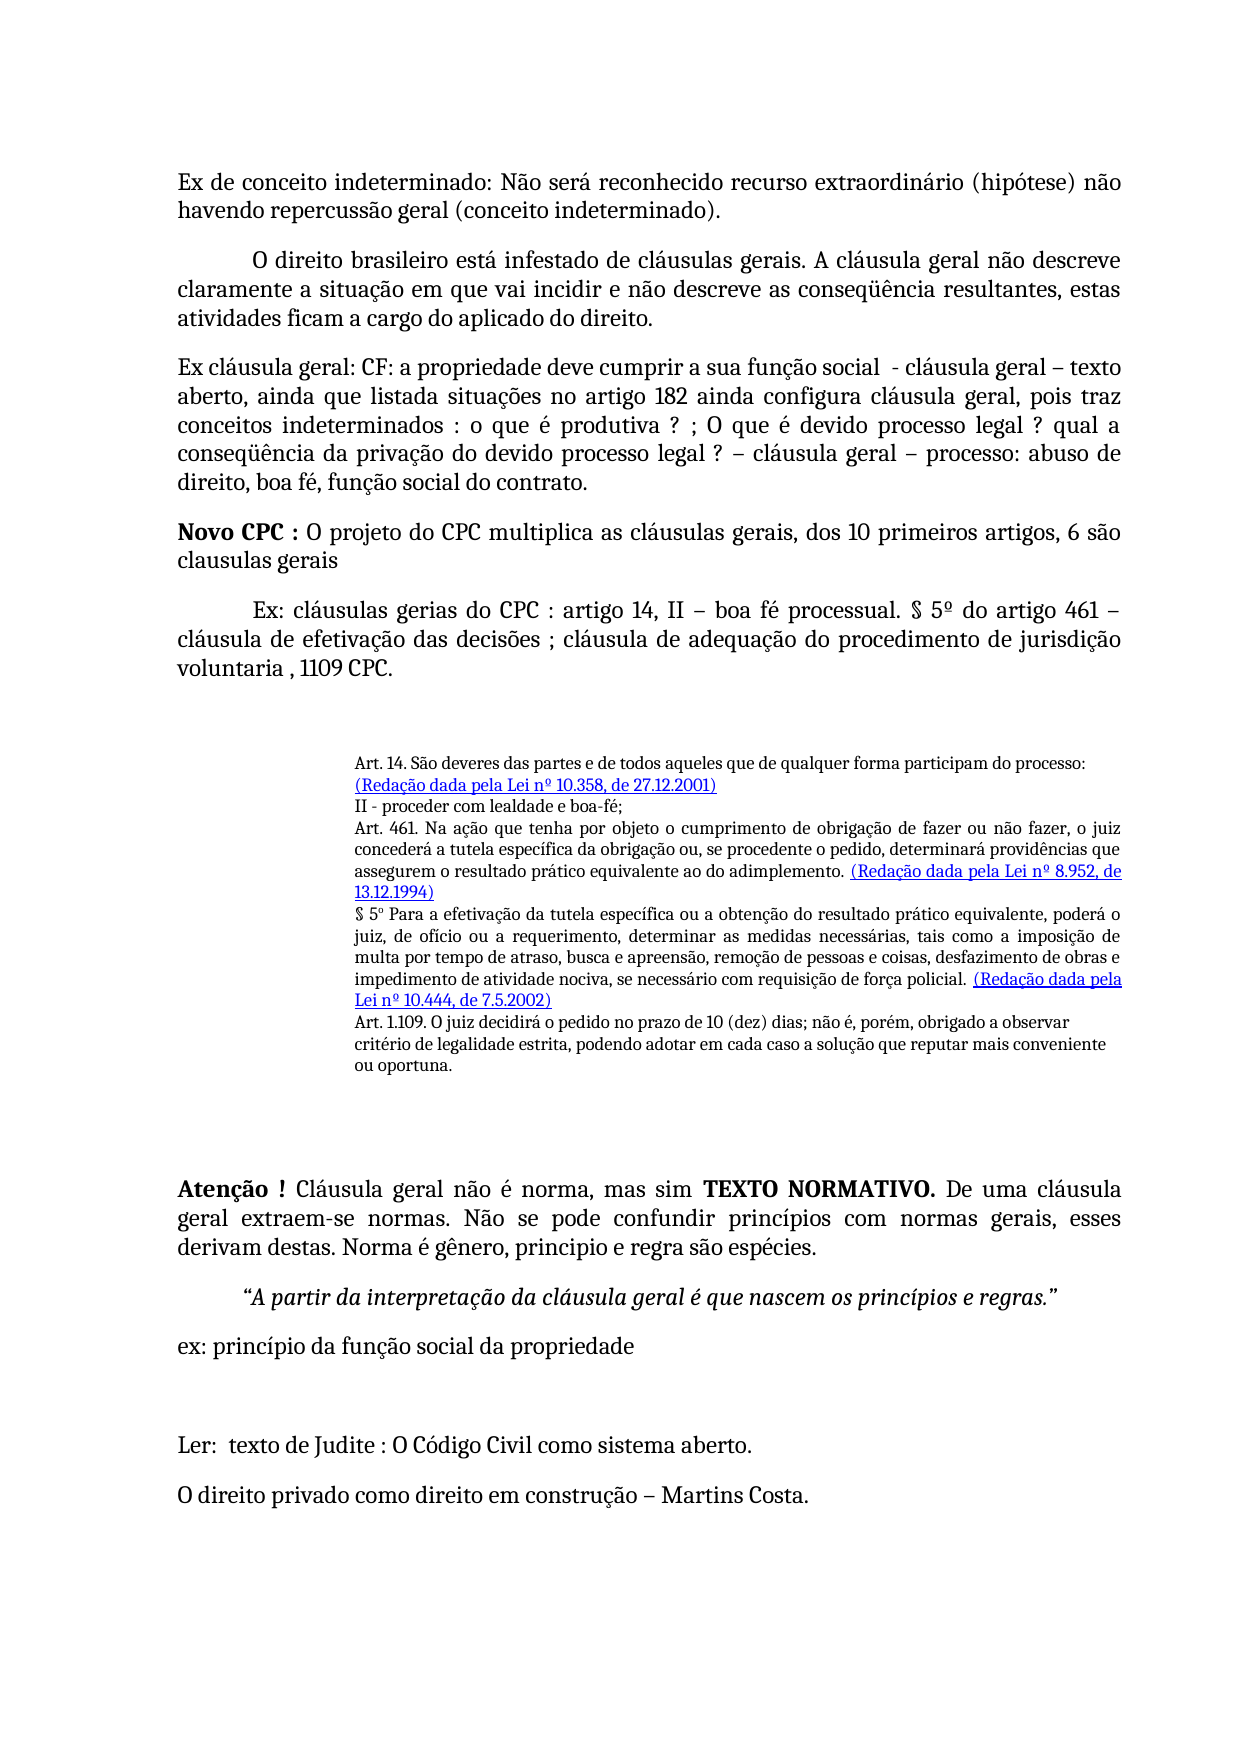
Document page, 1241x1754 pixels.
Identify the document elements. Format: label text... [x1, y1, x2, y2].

text Novo CPC : O projeto do CPC multiplica as cláusulas gerais, dos 10 primeiros artigos, 6 são clausulas gerais [177, 518, 1122, 575]
text Ex: cláusulas gerias do CPC : artigo 14, II – boa fé processual. § 5º do artigo 461 – cláusula de efetivação das decisões ; cláusula de adequação do procedimento de jurisdição voluntaria , 1109 CPC. [177, 596, 1122, 682]
text Art. 461. Na ação que tenha por objeto o cumprimento de obrigação de fazer ou não fazer, o juiz concederá a tutela específica da obrigação ou, se procedente o pedido, determinará providências que assegurem o resultado prático equivalente ao do adimplemento. (Redação dada pela Lei nº 8.952, de 13.12.1994) [354, 817, 1122, 904]
text Art. 1.109. O juiz decidirá o pedido no prazo de 10 (dez) dias; não é, porém, obrigado a observar critério de legalidade estrita, podendo adotar em cada caso a solução que reputar mais conveniente ou oportuna. [354, 1011, 1122, 1076]
text Ex de conceito indeterminado: Não será reconhecido recurso extraordinário (hipótese) não havendo repercussão geral (conceito indeterminado). [177, 168, 1122, 225]
text § 5o Para a efetivação da tutela específica ou a obtenção do resultado prático equivalente, poderá o juiz, de ofício ou a requerimento, determinar as medidas necessárias, tais como a imposição de multa por tempo de atraso, busca e apreensão, remoção de pessoas e coisas, desfazimento de obras e impedimento de atividade nociva, se necessário com requisição de força policial. (Redação dada pela Lei nº 10.444, de 7.5.2002) [354, 904, 1122, 1011]
text O direito privado como direito em construção – Martins Costa. [177, 1481, 1122, 1509]
text Ler: texto de Judite : O Código Civil como sistema aberto. [177, 1431, 1122, 1460]
text “A partir da interpretação da cláusula geral é que nascem os princípios e regras.” [177, 1282, 1122, 1311]
text O direito brasileiro está infestado de cláusulas gerais. A cláusula geral não descreve claramente a situação em que vai incidir e não descreve as conseqüência resultantes, estas atividades ficam a cargo do aplicado do direito. [177, 246, 1122, 332]
text Atenção ! Cláusula geral não é norma, mas sim TEXTO NORMATIVO. De uma cláusula geral extraem-se normas. Não se pode confundir princípios com normas gerais, esses derivam destas. Norma é gênero, principio e regra são espécies. [177, 1175, 1122, 1262]
text Ex cláusula geral: CF: a propriedade deve cumprir a sua função social - cláusula geral – texto aberto, ainda que listada situações no artigo 182 ainda configura cláusula geral, pois traz conceitos indeterminados : o que é produtiva ? ; O que é devido processo legal ? qual a conseqüência da privação do devido processo legal ? – cláusula geral – processo: abuso de direito, boa fé, função social do contrato. [177, 353, 1122, 497]
text II - proceder com lealdade e boa-fé; [354, 796, 1122, 817]
text Art. 14. São deveres das partes e de todos aqueles que de qualquer forma participam do processo: (Redação dada pela Lei nº 10.358, de 27.12.2001) [354, 753, 1122, 796]
text ex: princípio da função social da propriedade [177, 1332, 1122, 1361]
